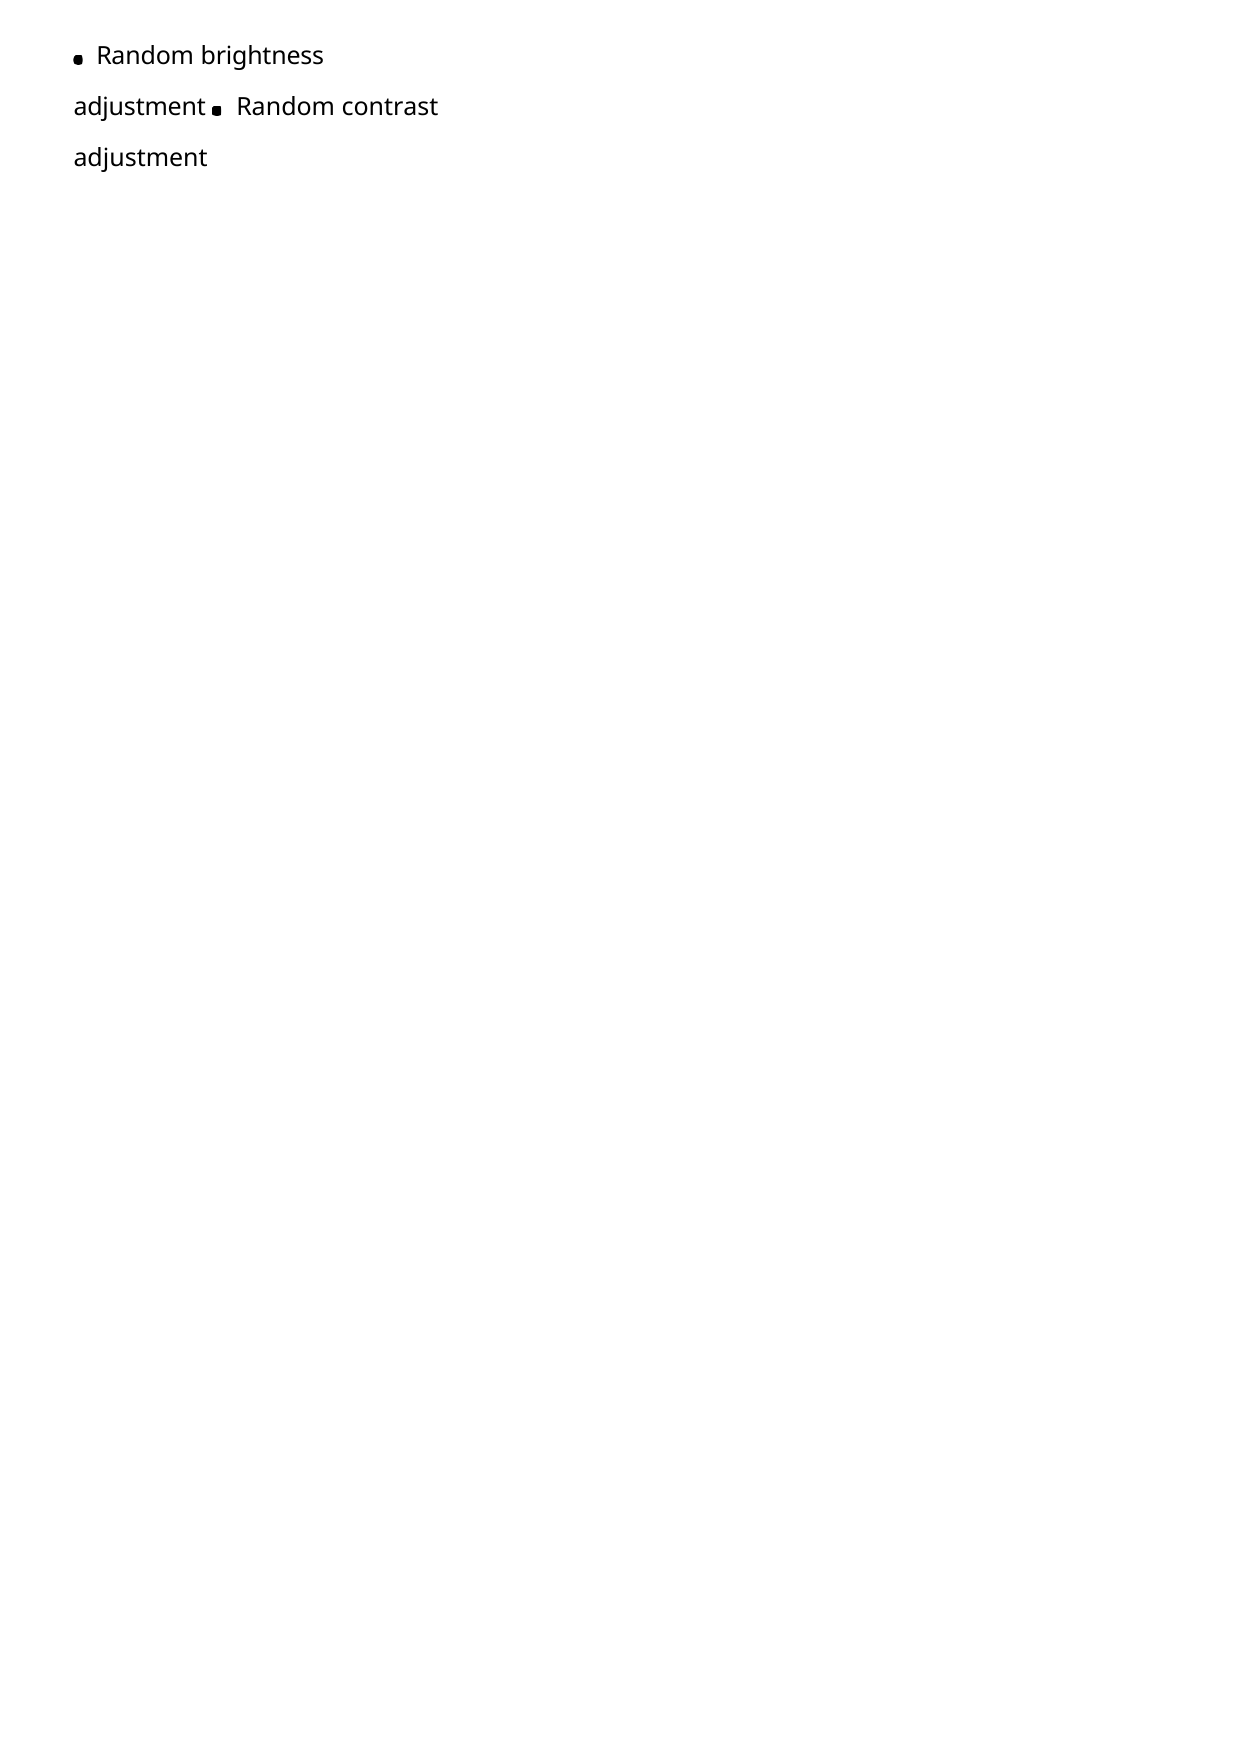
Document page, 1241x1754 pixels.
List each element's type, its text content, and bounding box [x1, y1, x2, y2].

picture [73, 55, 83, 65]
text Random brightness adjustment Random contrast adjustment [73, 37, 441, 174]
picture [212, 106, 222, 116]
